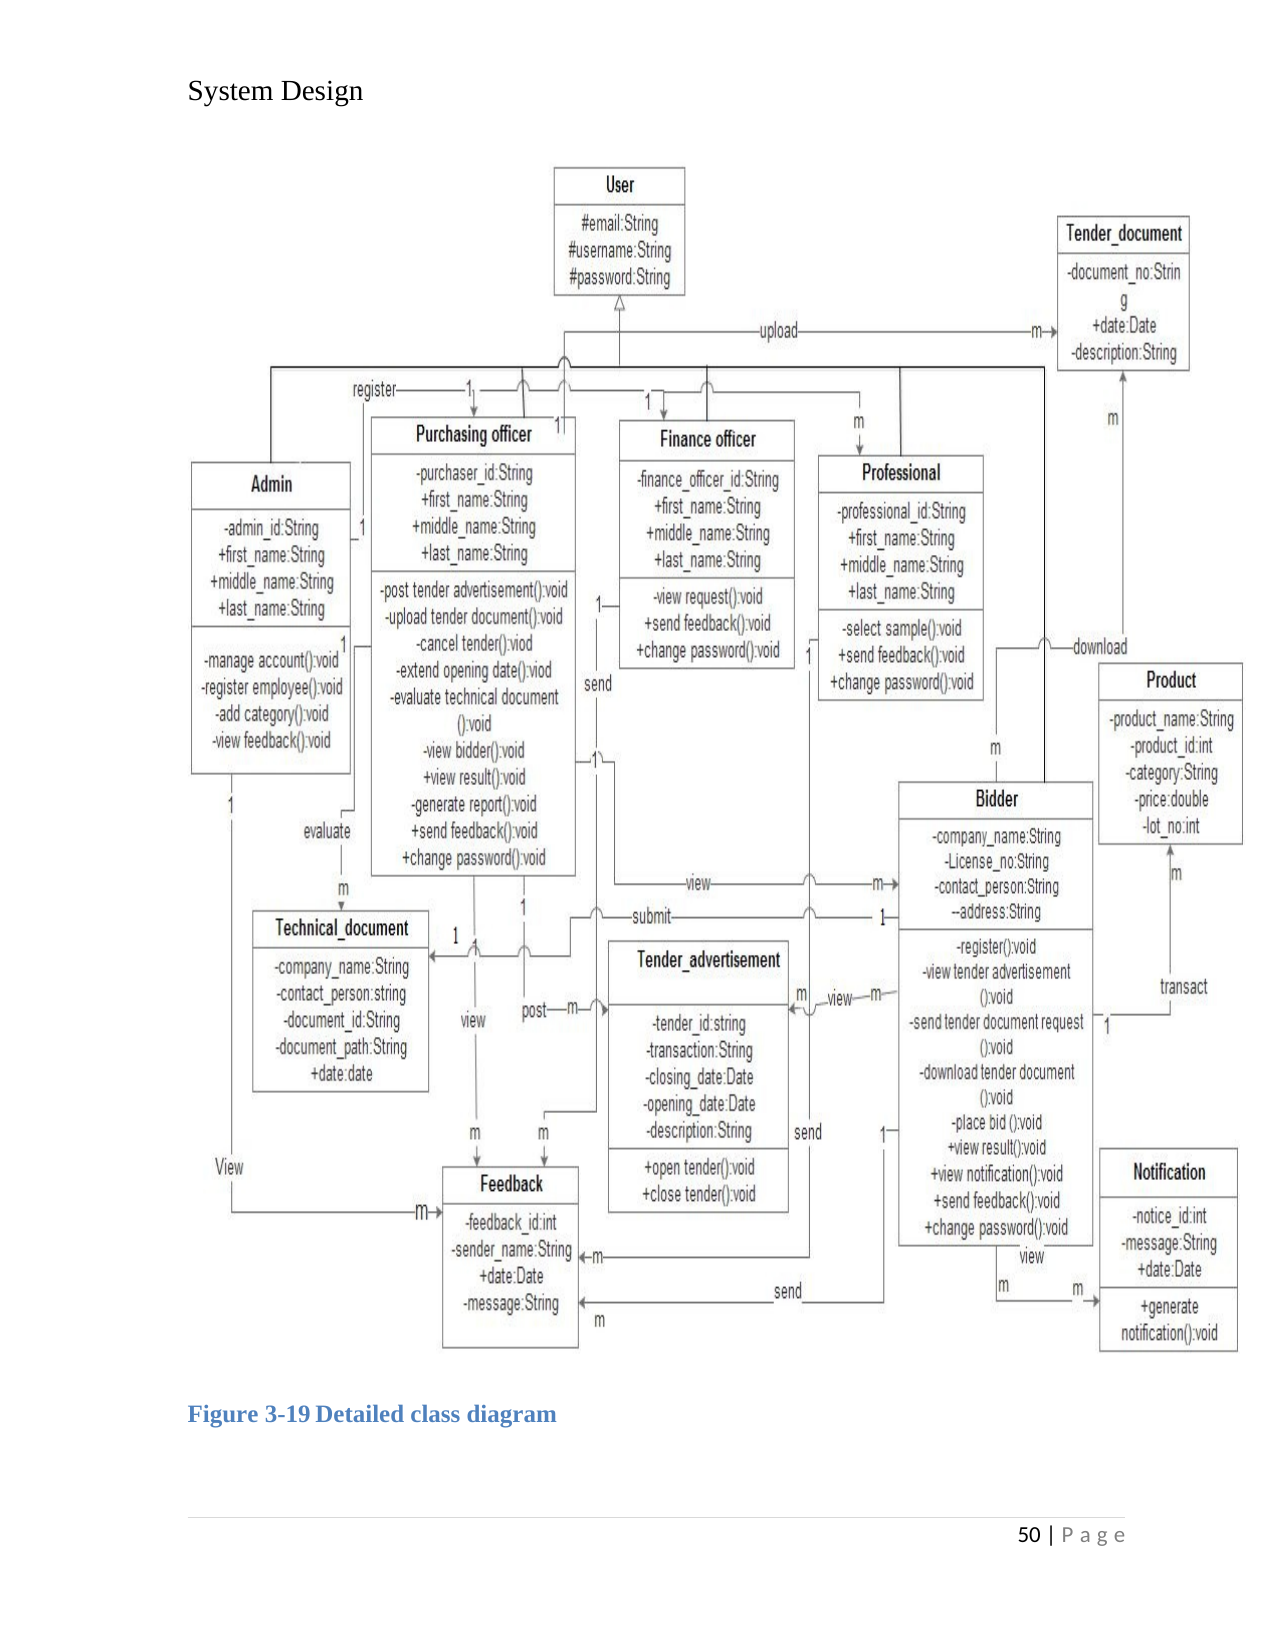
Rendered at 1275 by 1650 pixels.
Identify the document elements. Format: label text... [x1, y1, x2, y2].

picture [187, 150, 1246, 1364]
